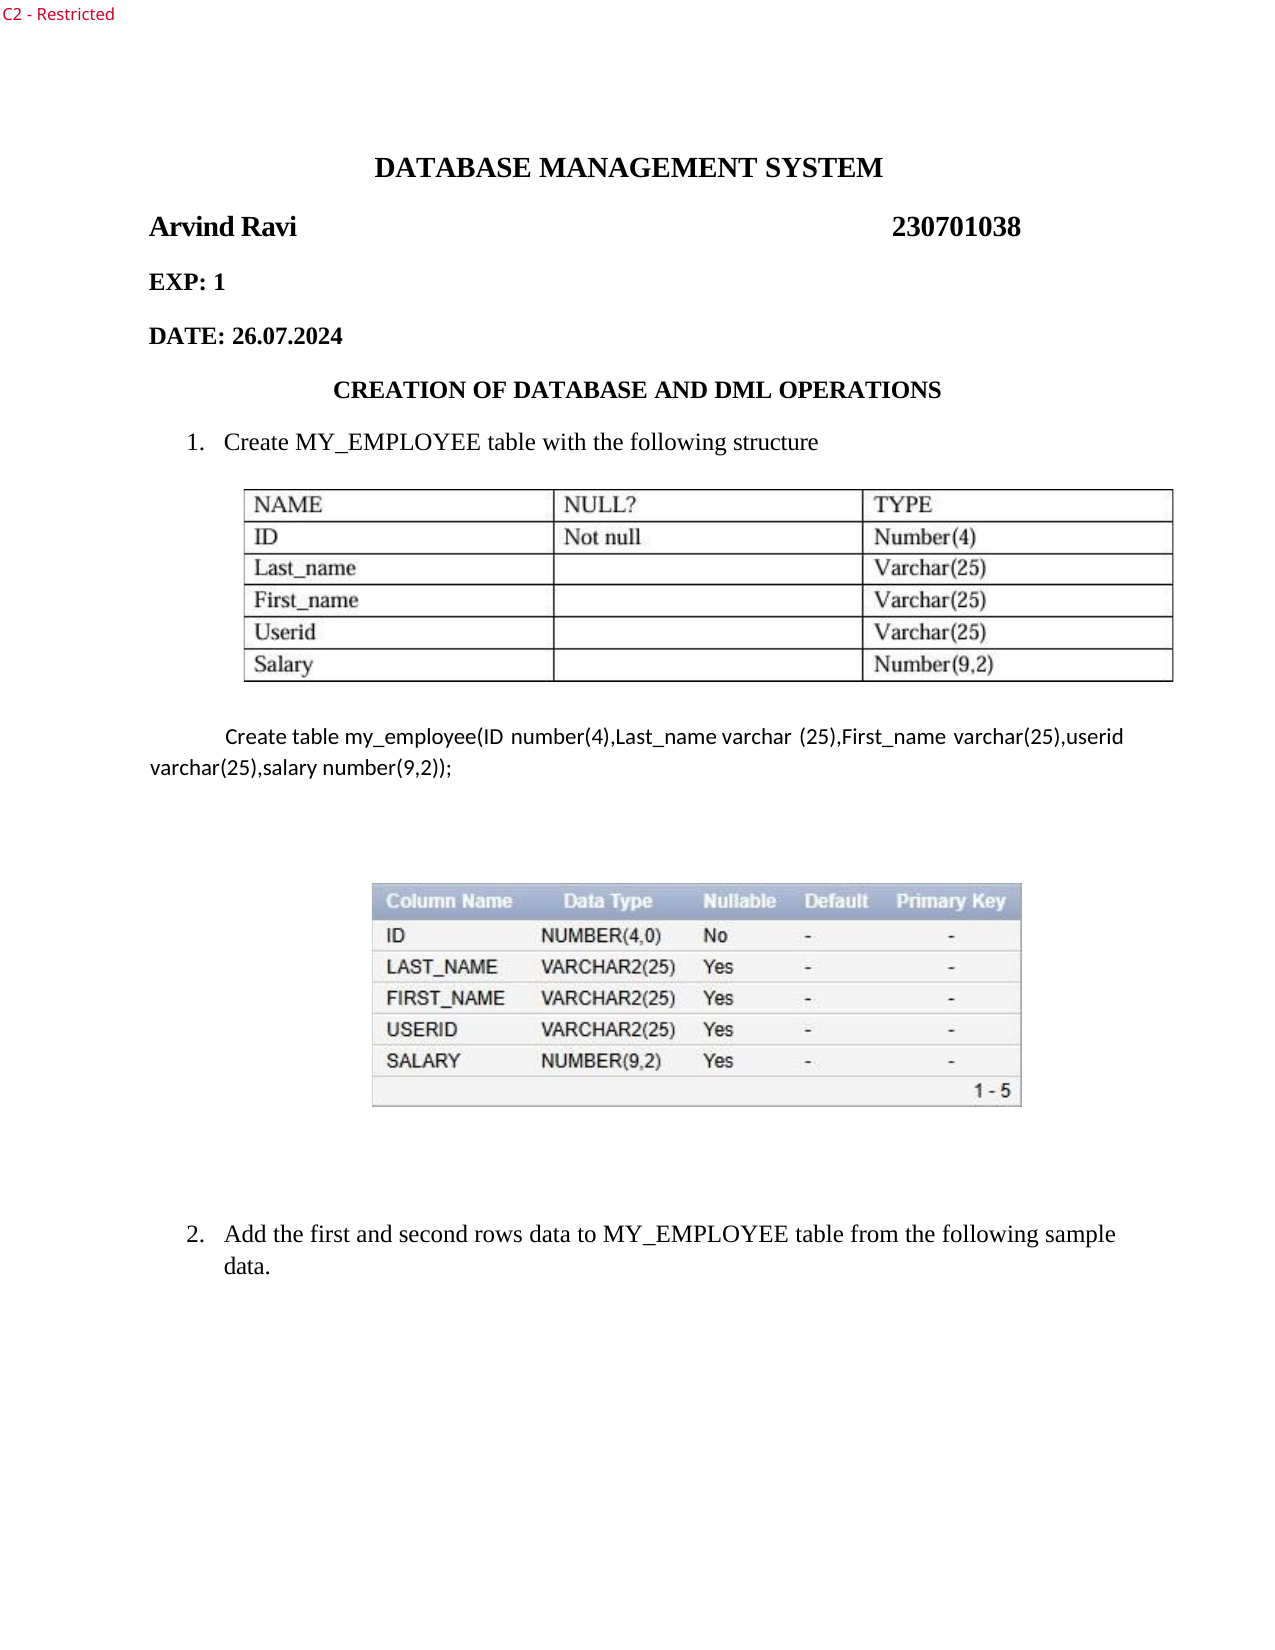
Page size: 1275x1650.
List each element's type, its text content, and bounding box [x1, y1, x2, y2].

text EXP: 1 [148, 267, 1183, 296]
text DATE: 26.07.2024 [148, 321, 1183, 350]
subtitle Add the first and second rows data to MY_EMPLOYEE table from the following sample data. [186, 1219, 1116, 1280]
text CREATION OF DATABASE AND DML OPERATIONS [154, 375, 1121, 403]
title DATABASE MANAGEMENT SYSTEM [137, 150, 1121, 183]
picture [243, 489, 1174, 682]
picture [371, 883, 1022, 1107]
title Arvind Ravi 230701038 [148, 209, 1183, 242]
text Create table my_employee(ID number(4),Last_name varchar (25),First_name varchar(25),userid varchar(25),salary number(9,2)); [150, 722, 1183, 781]
subtitle Create MY_EMPLOYEE table with the following structure [186, 427, 1183, 456]
